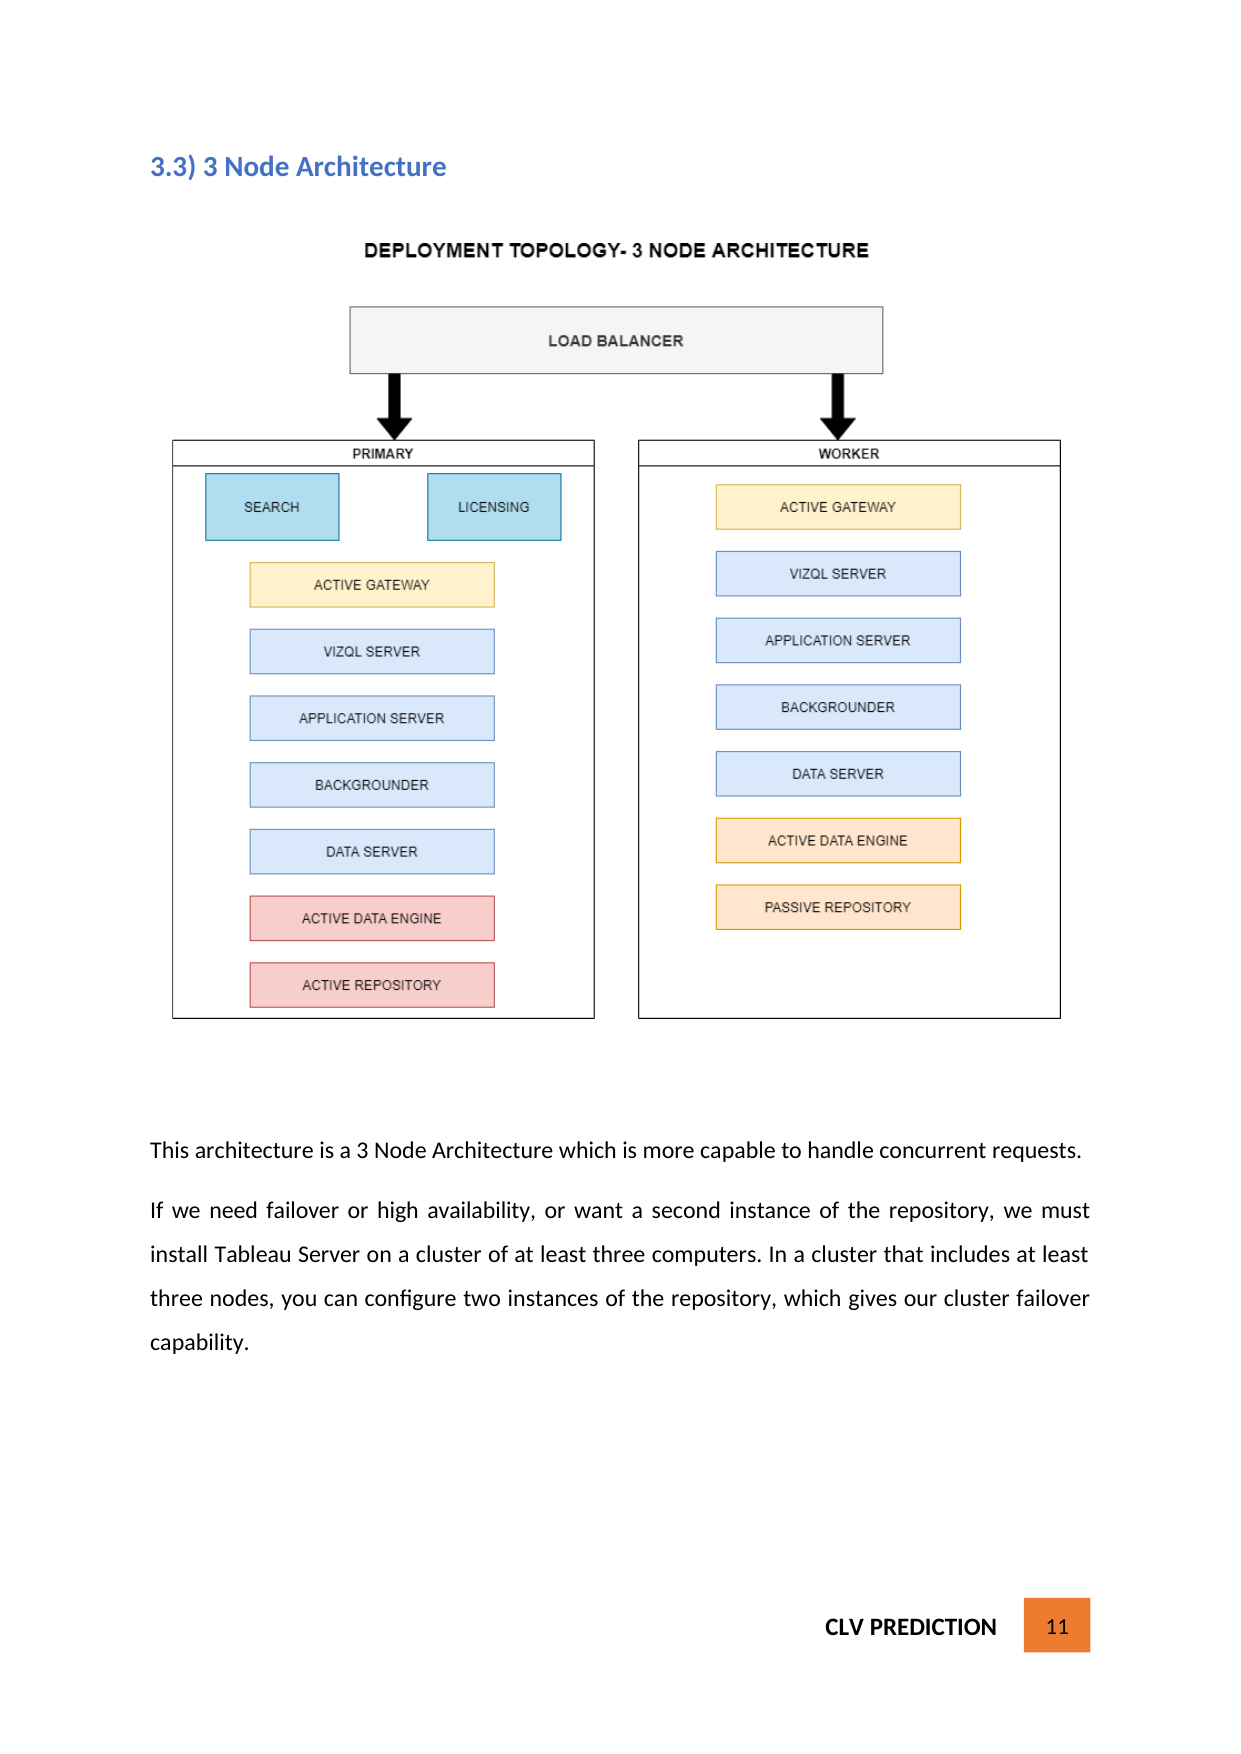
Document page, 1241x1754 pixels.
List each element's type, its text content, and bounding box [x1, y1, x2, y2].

text This architecture is a 3 Node Architecture which is more capable to handle concurrent requests. [150, 1135, 1184, 1164]
subtitle 3 Node Architecture [150, 148, 1184, 183]
text If we need failover or high availability, or want a second instance of the repository, we must install Tableau Server on a cluster of at least three computers. In a cluster that includes at least three nodes, you can configure two instances of the repository, which gives our cluster failover capability. [150, 1195, 1091, 1356]
picture [172, 243, 1061, 1019]
